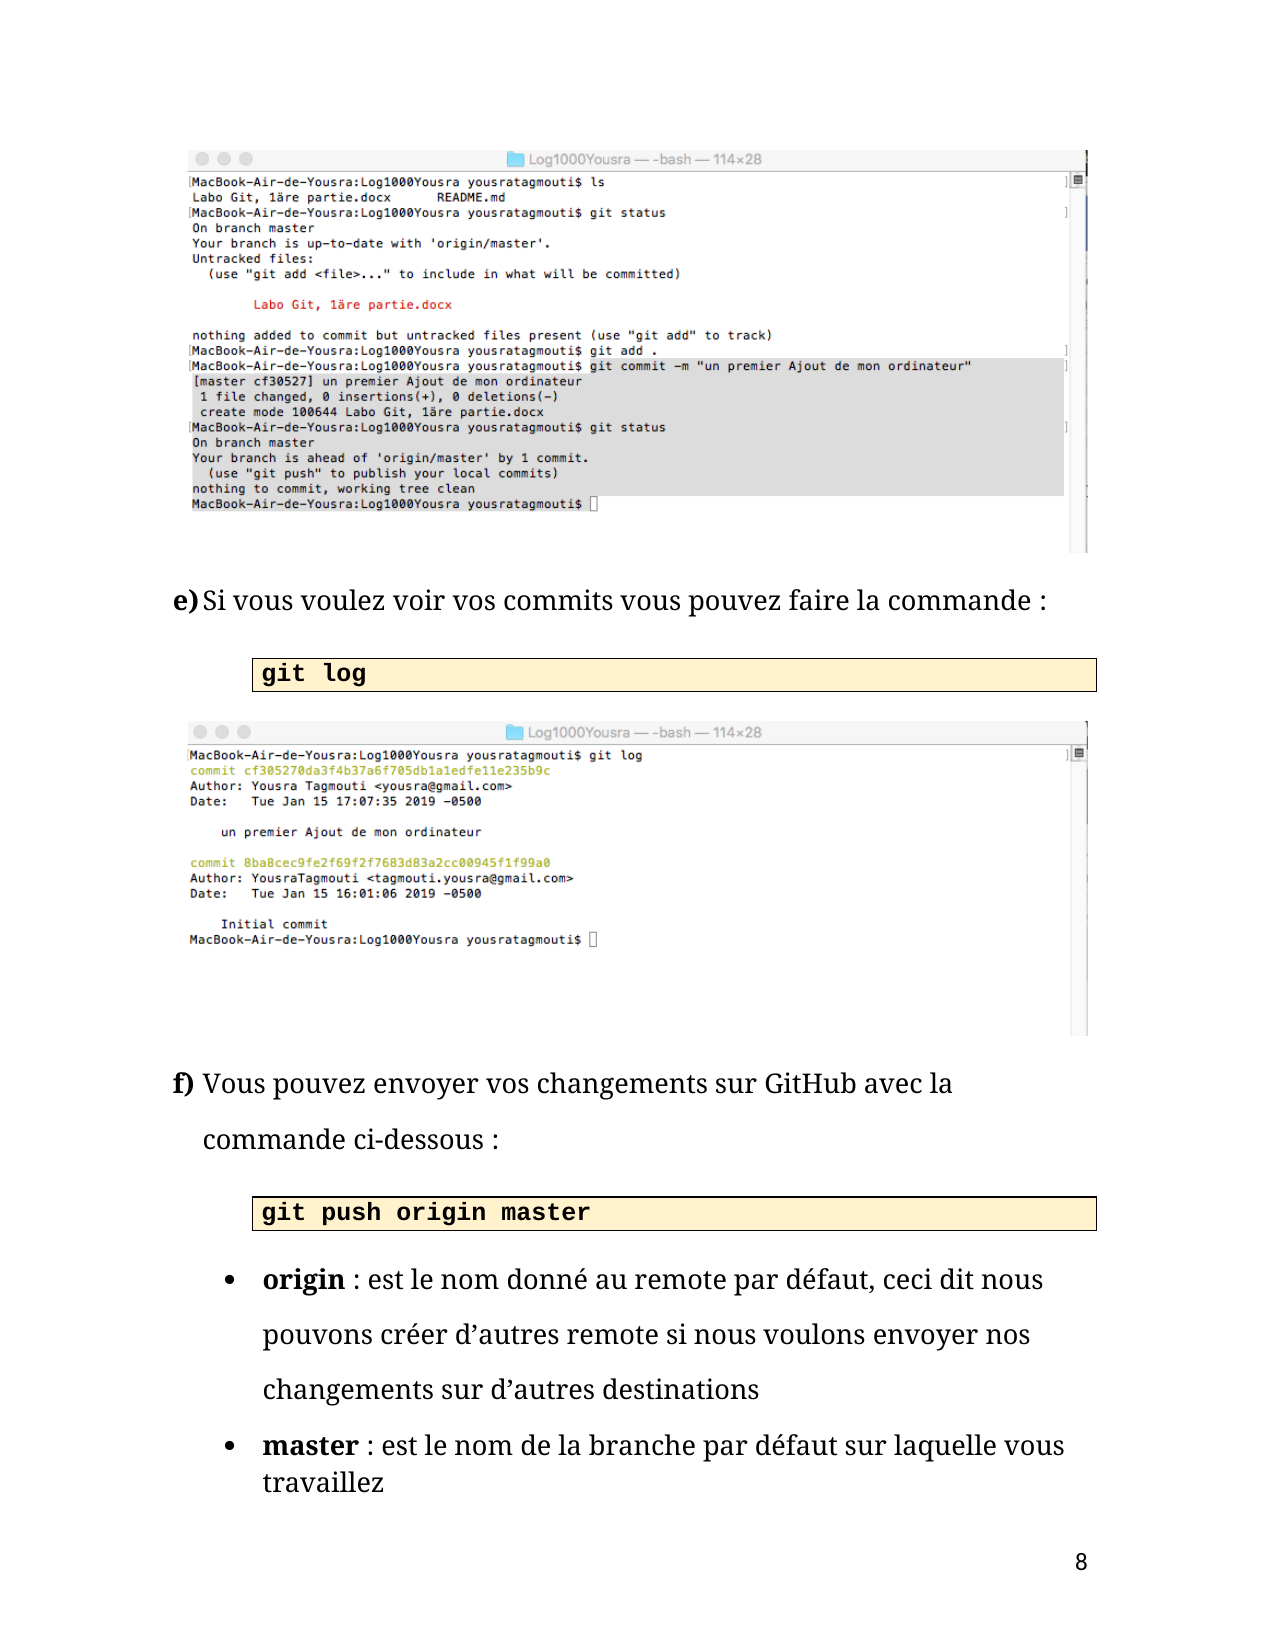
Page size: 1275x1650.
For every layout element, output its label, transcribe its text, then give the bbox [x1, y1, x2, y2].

list Vous pouvez envoyer vos changements sur GitHub avec la commande ci-dessous : [173, 1065, 1087, 1157]
picture [187, 721, 1088, 1036]
text git push origin master [253, 1198, 1096, 1230]
list origin : est le nom donné au remote par défaut, ceci dit nous pouvons créer d’autres remote si nous voulons envoyer nos changements sur d’autres destinations [225, 1260, 1087, 1408]
list Si vous voulez voir vos commits vous pouvez faire la commande : [173, 582, 1087, 618]
text git log [253, 659, 1096, 691]
picture [187, 150, 1088, 553]
